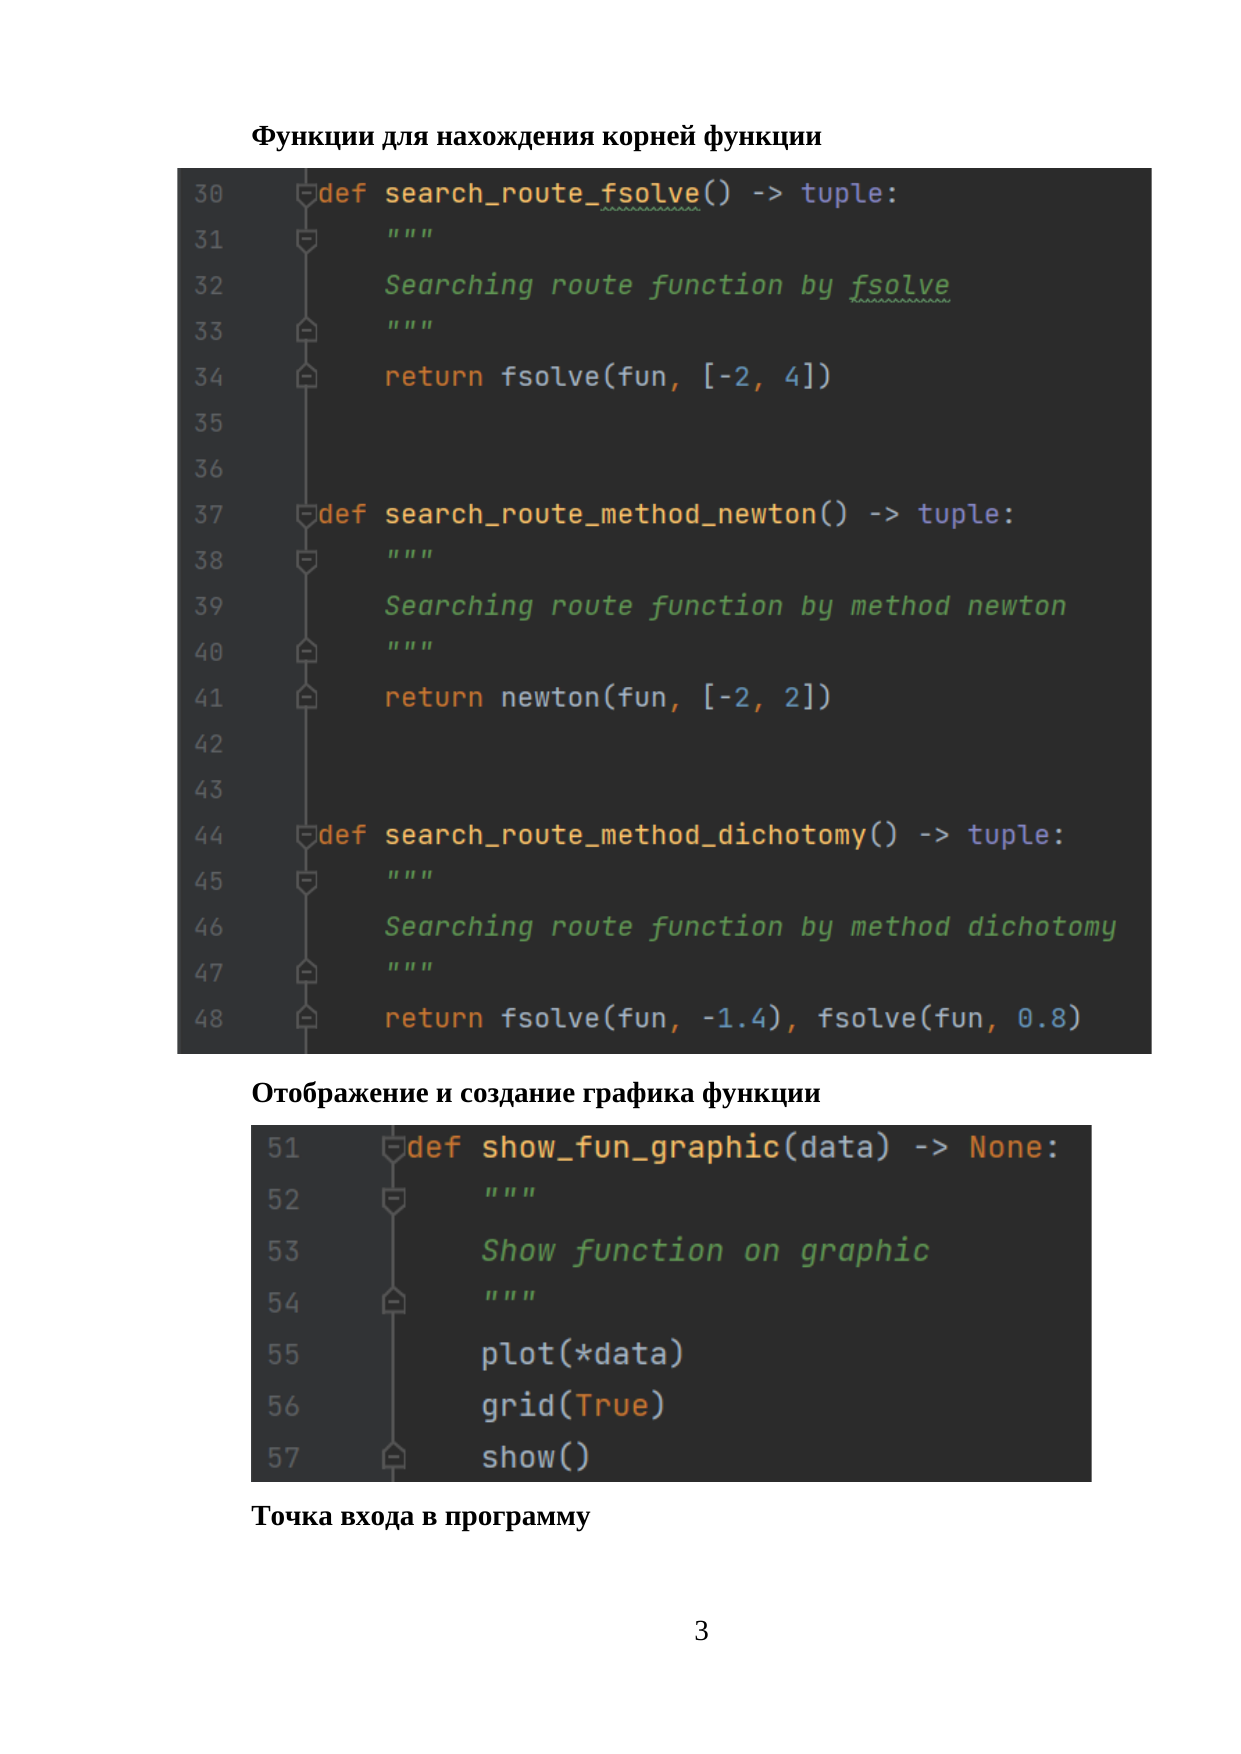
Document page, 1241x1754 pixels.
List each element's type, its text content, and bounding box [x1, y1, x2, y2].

picture [177, 168, 1152, 1054]
subtitle Функции для нахождения корней функции [177, 118, 1152, 152]
subtitle Отображение и создание графика функции [177, 1075, 1152, 1108]
picture [251, 1125, 1092, 1482]
text Точка входа в программу [177, 1498, 1152, 1532]
